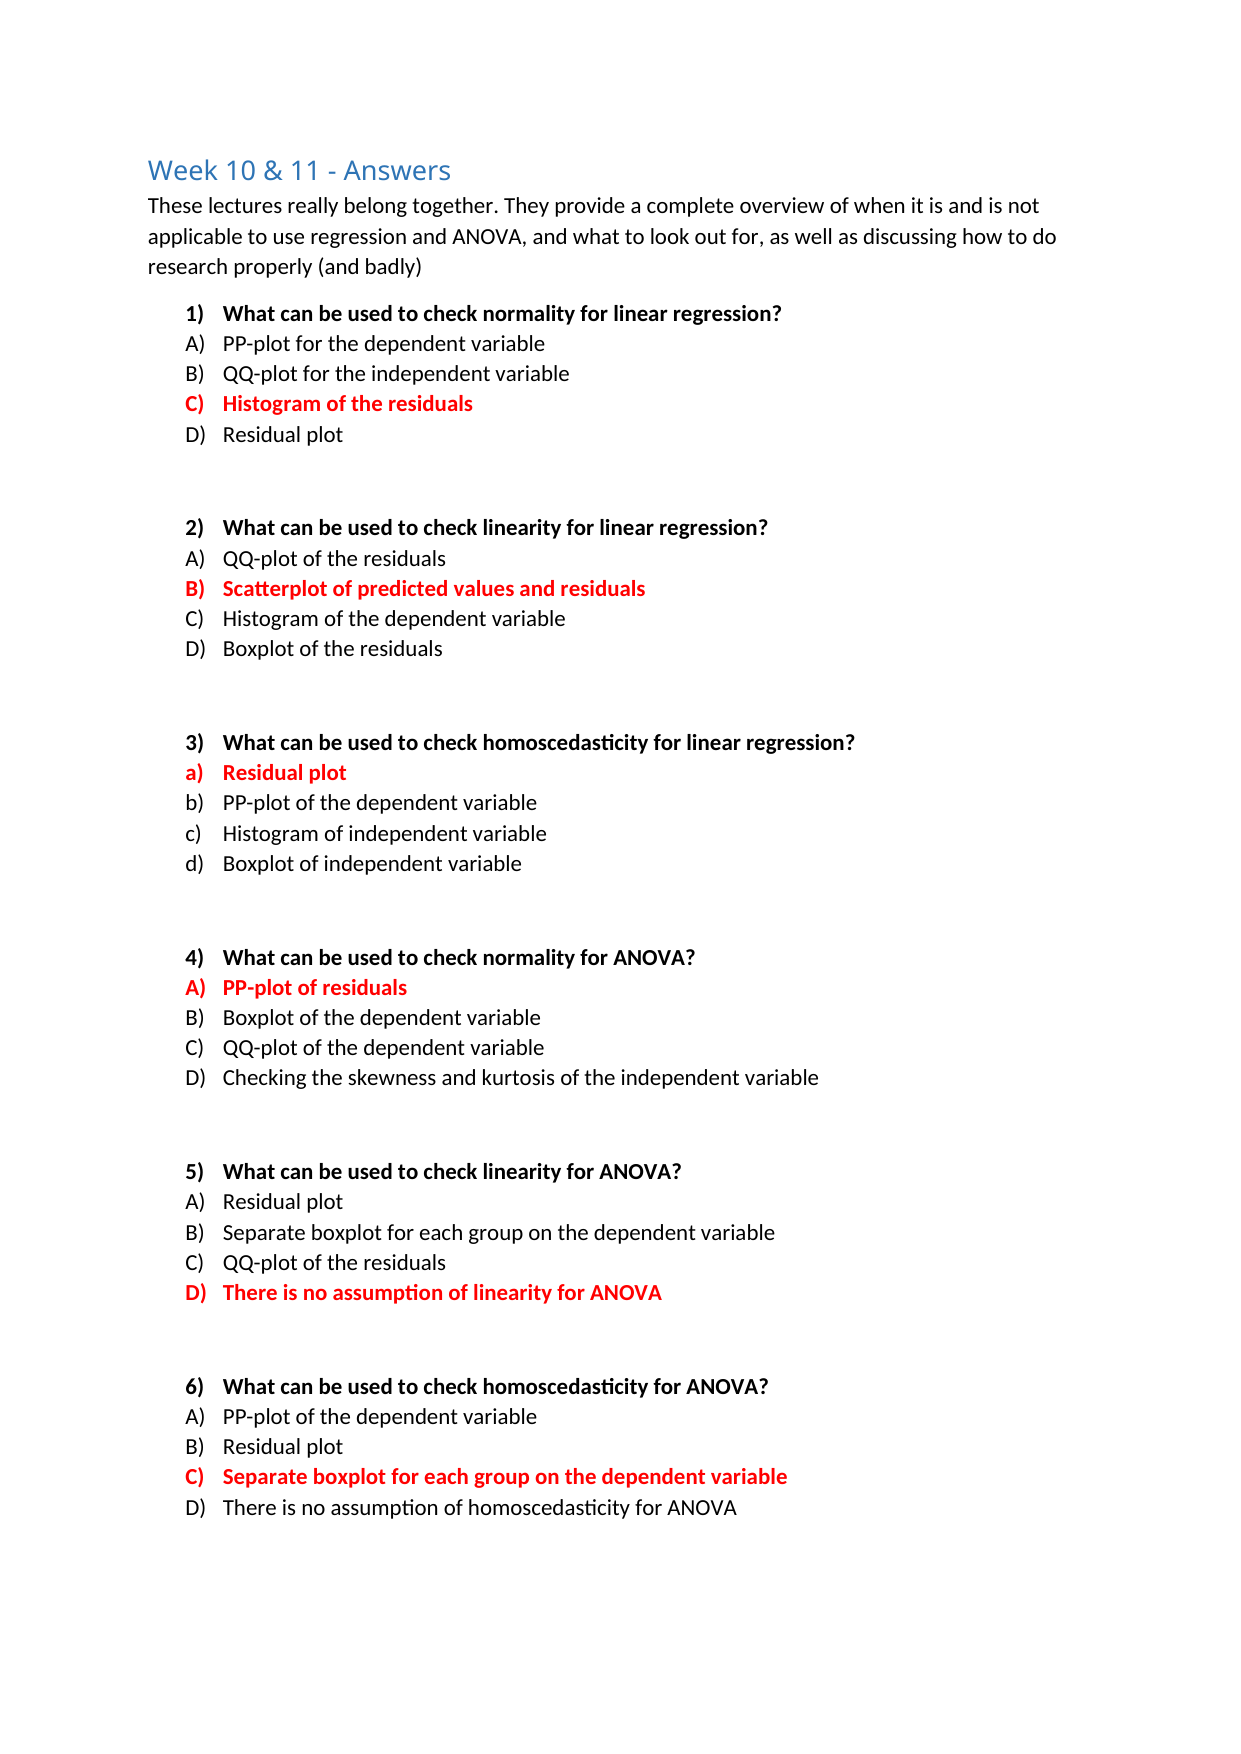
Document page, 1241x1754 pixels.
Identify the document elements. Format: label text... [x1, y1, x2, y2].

list QQ-plot of the residuals [185, 1248, 1093, 1276]
list There is no assumption of homoscedasticity for ANOVA [185, 1493, 1093, 1521]
list Scatterplot of predicted values and residuals [185, 574, 1093, 602]
list Boxplot of the dependent variable [185, 1003, 1093, 1031]
list QQ-plot of the dependent variable [185, 1033, 1093, 1061]
list Histogram of the residuals [185, 389, 1093, 417]
list There is no assumption of linearity for ANOVA [185, 1278, 1093, 1306]
list PP-plot of residuals [185, 973, 1093, 1001]
list Histogram of the dependent variable [185, 604, 1093, 632]
subtitle Week 10 & 11 - Answers [148, 152, 1093, 189]
list Checking the skewness and kurtosis of the independent variable [185, 1063, 1093, 1091]
list Residual plot [185, 420, 1093, 448]
list QQ-plot for the independent variable [185, 359, 1093, 387]
list Residual plot [185, 758, 1093, 786]
list Boxplot of independent variable [185, 849, 1093, 877]
list What can be used to check homoscedasticity for ANOVA? [185, 1372, 1093, 1400]
list What can be used to check linearity for linear regression? [185, 513, 1093, 541]
list PP-plot of the dependent variable [185, 1402, 1093, 1430]
list What can be used to check linearity for ANOVA? [185, 1157, 1093, 1185]
list QQ-plot of the residuals [185, 544, 1093, 572]
list Residual plot [185, 1432, 1093, 1460]
text These lectures really belong together. They provide a complete overview of when it is and is not applicable to use regression and ANOVA, and what to look out for, as well as discussing how to do research properly (and badly) [148, 192, 1093, 280]
list PP-plot of the dependent variable [185, 788, 1093, 816]
list Histogram of independent variable [185, 819, 1093, 847]
list Residual plot [185, 1187, 1093, 1215]
list What can be used to check normality for linear regression? [185, 299, 1093, 327]
list Separate boxplot for each group on the dependent variable [185, 1462, 1093, 1490]
list PP-plot for the dependent variable [185, 329, 1093, 357]
list What can be used to check normality for ANOVA? [185, 943, 1093, 971]
list Separate boxplot for each group on the dependent variable [185, 1218, 1093, 1246]
list Boxplot of the residuals [185, 634, 1093, 662]
list What can be used to check homoscedasticity for linear regression? [185, 728, 1093, 756]
